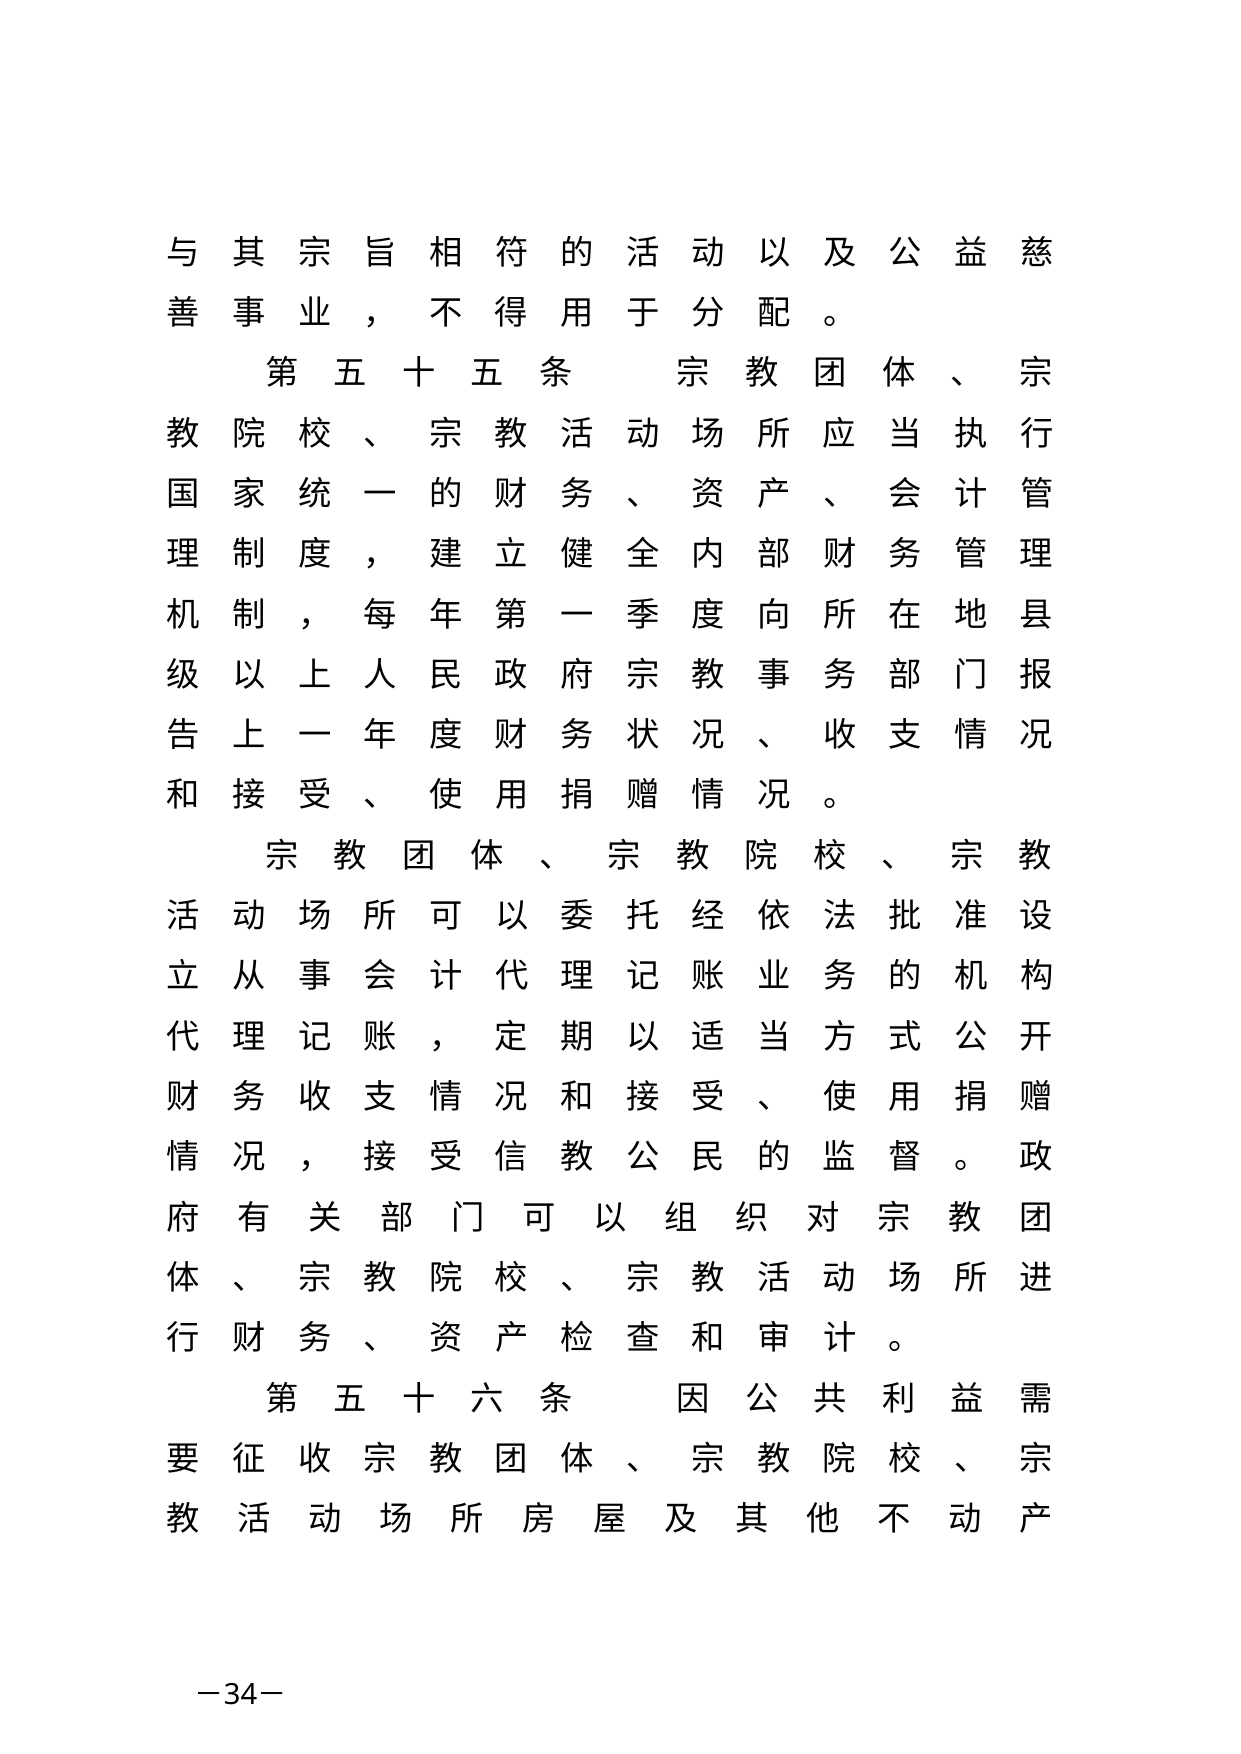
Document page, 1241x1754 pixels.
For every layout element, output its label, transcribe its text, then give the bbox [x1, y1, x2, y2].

text 宗教团体、宗教院校、宗教活动场所可以委托经依法批准设立从事会计代理记账业务的机构代理记账，定期以适当方式公开财务收支情况和接受、使用捐赠情况，接受信教公民的监督。政府有关部门可以组织对宗教团体、宗教院校、宗教活动场所进行财务、资产检查和审计。 [167, 822, 1085, 1365]
text 第五十五条 宗教团体、宗教院校、宗教活动场所应当执行国家统一的财务、资产、会计管理制度，建立健全内部财务管理机制，每年第一季度向所在地县级以上人民政府宗教事务部门报告上一年度财务状况、收支情况和接受、使用捐赠情况。 [167, 340, 1085, 822]
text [167, 219, 1085, 340]
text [167, 1365, 1085, 1546]
